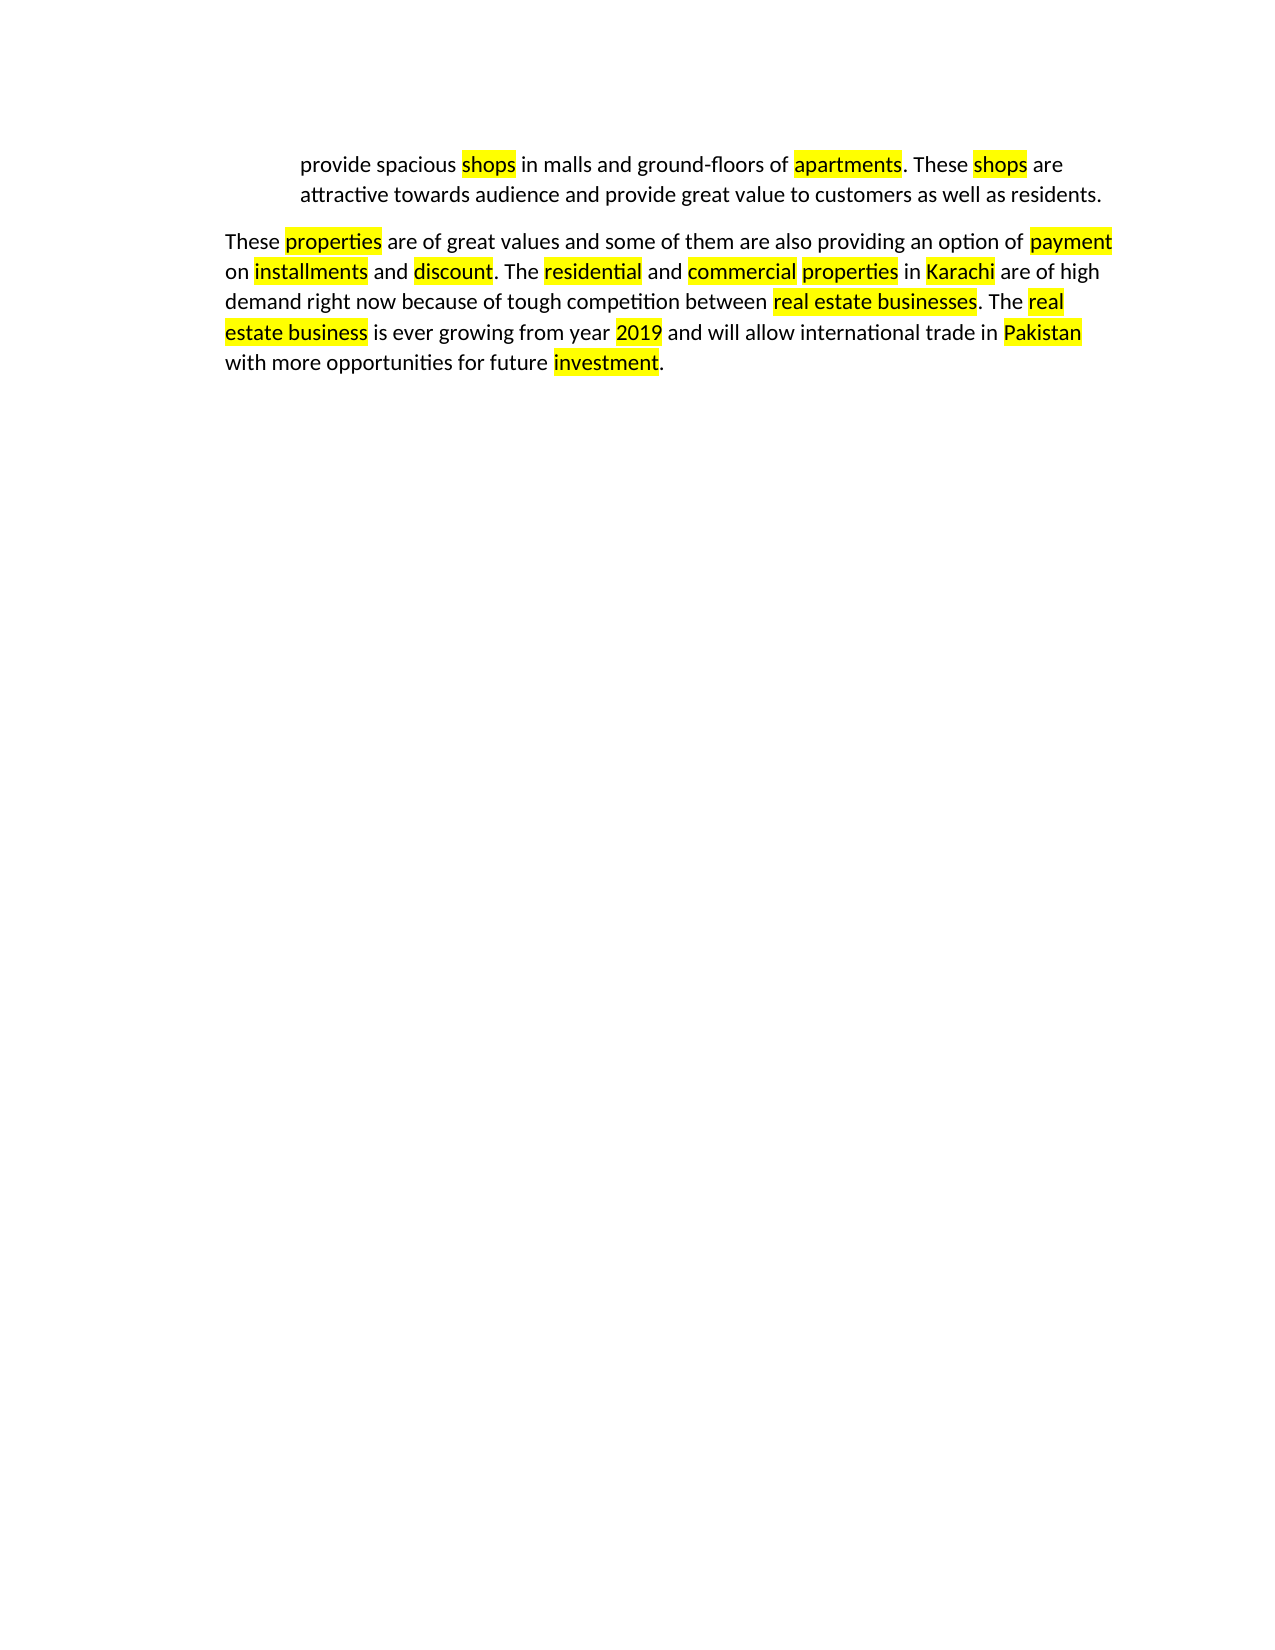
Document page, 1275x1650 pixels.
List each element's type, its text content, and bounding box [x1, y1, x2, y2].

text These properties are of great values and some of them are also providing an option of payment on installments and discount. The residential and commercial properties in Karachi are of high demand right now because of tough competition between real estate businesses. The real estate business is ever growing from year 2019 and will allow international trade in Pakistan with more opportunities for future investment. [225, 227, 1125, 376]
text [300, 150, 1125, 208]
